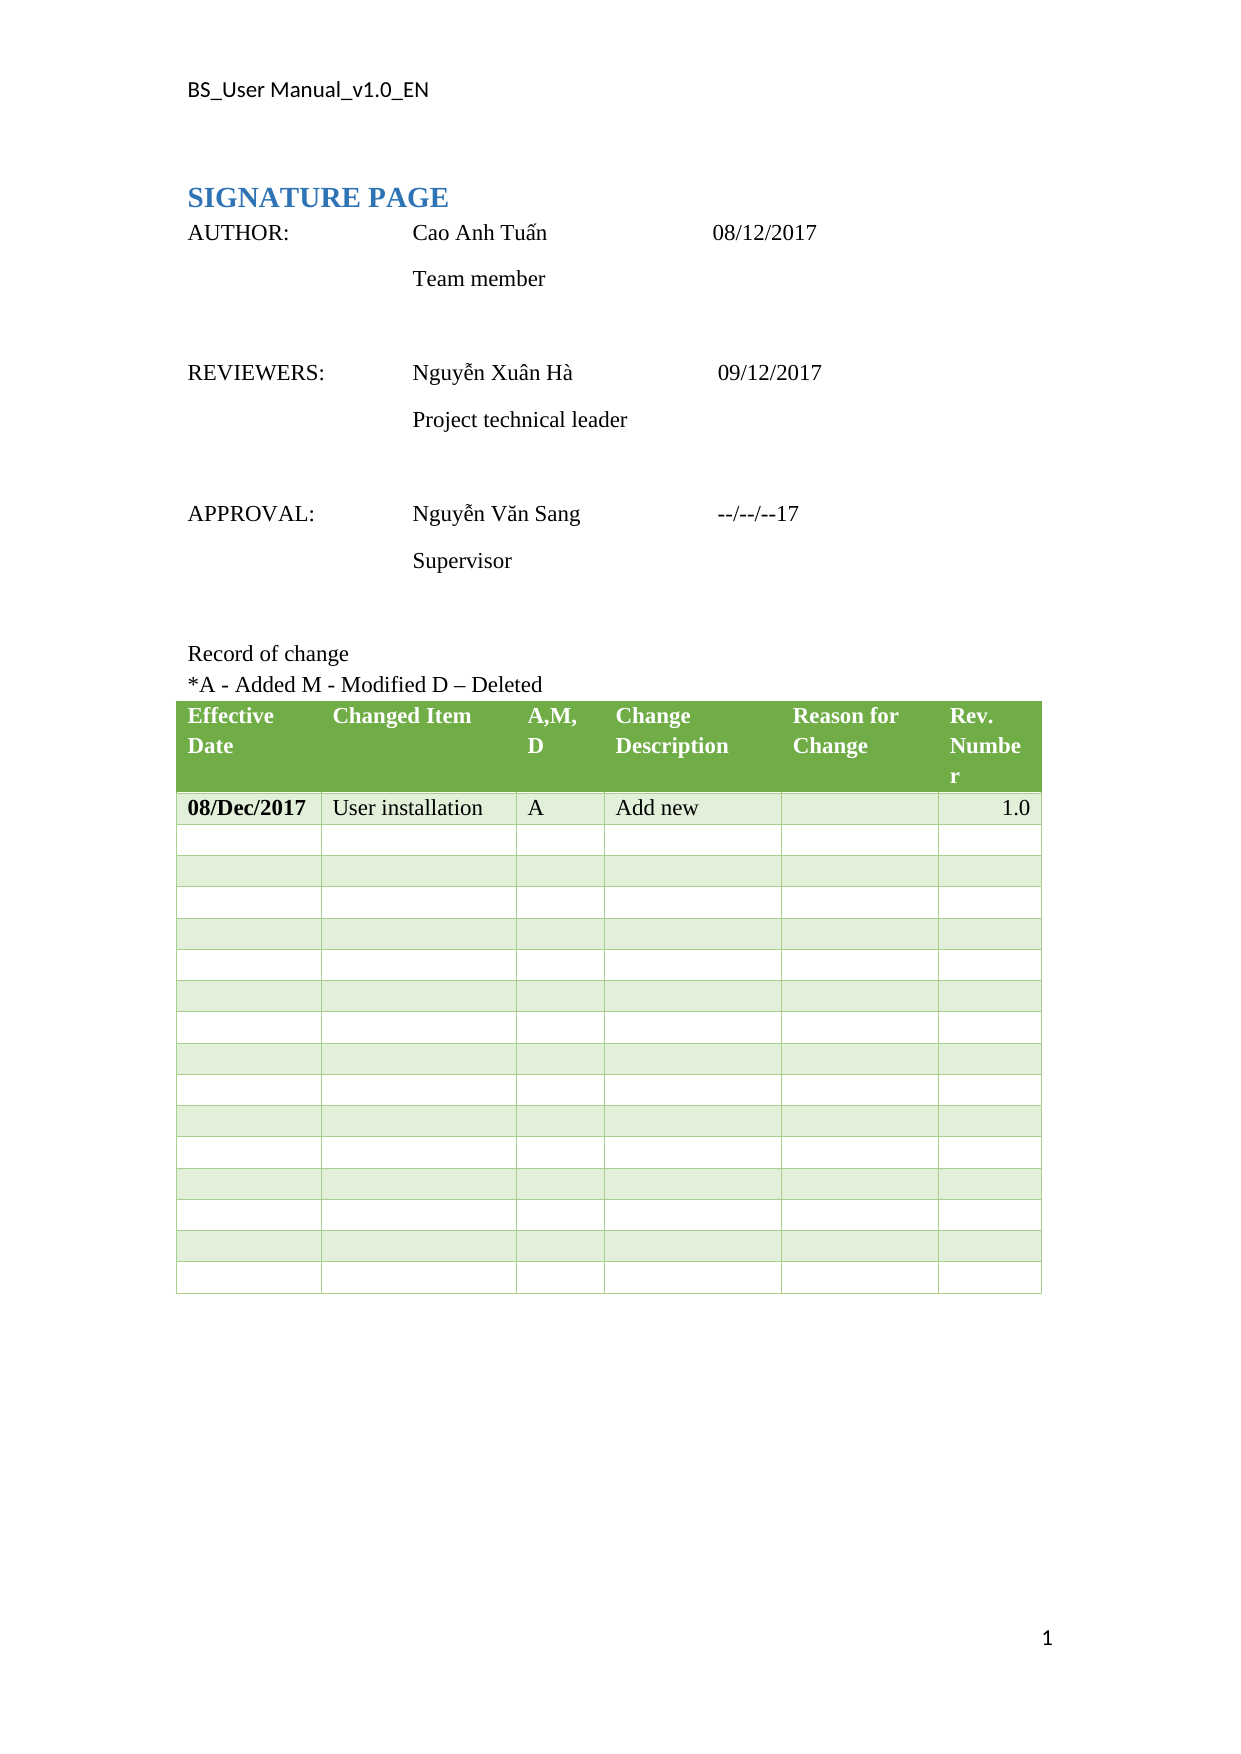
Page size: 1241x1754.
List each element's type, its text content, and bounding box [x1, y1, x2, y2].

table_cell [517, 1075, 604, 1105]
table_cell [939, 1012, 1041, 1042]
table_header Reason for Change [782, 702, 938, 792]
table_cell [517, 825, 604, 855]
table_cell [782, 887, 938, 917]
table_cell [605, 1044, 781, 1074]
table_cell [782, 950, 938, 980]
table_cell [605, 950, 781, 980]
table_cell [322, 1231, 516, 1261]
table_cell [605, 981, 781, 1011]
table_cell [782, 981, 938, 1011]
table_cell [605, 825, 781, 855]
table_cell [517, 1106, 604, 1136]
table_cell [939, 1137, 1041, 1167]
table_cell [322, 919, 516, 949]
table_cell [939, 1106, 1041, 1136]
table_cell [177, 825, 321, 855]
subtitle SIGNATURE [187, 180, 1053, 213]
table_cell [605, 1169, 781, 1199]
table_cell [605, 1262, 781, 1292]
table_cell [517, 887, 604, 917]
table_cell [177, 1106, 321, 1136]
table_cell [782, 794, 938, 824]
table_cell [177, 1169, 321, 1199]
table_cell [322, 981, 516, 1011]
table_cell [782, 825, 938, 855]
text APPROVAL: Nguyễn Văn Sang --/--/--17 [187, 500, 1053, 526]
table_cell [605, 1106, 781, 1136]
table_cell [517, 950, 604, 980]
table_cell [939, 856, 1041, 886]
table_cell [177, 1012, 321, 1042]
table_cell 1.0 [939, 794, 1041, 824]
table_cell [517, 1231, 604, 1261]
table_cell [782, 1075, 938, 1105]
table_cell [605, 1137, 781, 1167]
table_cell [177, 1137, 321, 1167]
table_cell [517, 1169, 604, 1199]
text Record of change [187, 640, 1053, 667]
table_header Changed Item [322, 702, 516, 792]
table_cell A [517, 794, 604, 824]
table_cell User installation [322, 794, 516, 824]
table_cell [939, 1200, 1041, 1230]
table_cell [177, 856, 321, 886]
table_cell [517, 1044, 604, 1074]
table_cell [939, 950, 1041, 980]
table_cell [517, 1262, 604, 1292]
table_cell [177, 1075, 321, 1105]
table_cell [177, 1262, 321, 1292]
table_cell [782, 1262, 938, 1292]
text Project technical leader [187, 406, 1053, 432]
table_cell [517, 1200, 604, 1230]
table_cell [605, 1075, 781, 1105]
table_header Rev. Number [939, 702, 1041, 792]
table_header Effective Date [177, 702, 321, 792]
table_cell [322, 1200, 516, 1230]
text REVIEWERS: Nguyễn Xuân Hà 09/12/2017 [187, 359, 1053, 386]
table_cell [322, 1106, 516, 1136]
table_cell [782, 1012, 938, 1042]
table_cell [782, 1137, 938, 1167]
table_cell [322, 887, 516, 917]
table_cell [782, 1044, 938, 1074]
table_cell [177, 981, 321, 1011]
table_header Change Description [605, 702, 781, 792]
text AUTHOR: Cao Anh Tuấn 08/12/2017 [187, 218, 1053, 245]
table_cell [517, 981, 604, 1011]
table_cell [605, 1231, 781, 1261]
text *A - Added M - Modified D – Deleted [187, 671, 1053, 697]
table_cell [517, 1137, 604, 1167]
table_cell [782, 1200, 938, 1230]
table_cell [605, 1200, 781, 1230]
table_cell [322, 1012, 516, 1042]
table_cell [782, 856, 938, 886]
table_cell [939, 981, 1041, 1011]
table_cell [322, 1075, 516, 1105]
table_cell [177, 1200, 321, 1230]
table_cell [177, 887, 321, 917]
table_cell [177, 950, 321, 980]
table_cell [782, 1231, 938, 1261]
table_cell [177, 919, 321, 949]
table_cell [782, 919, 938, 949]
table_cell [517, 1012, 604, 1042]
text Supervisor [187, 547, 1053, 573]
table_cell [322, 856, 516, 886]
table_cell 08/Dec/2017 [177, 794, 321, 824]
table_cell [517, 856, 604, 886]
table_cell [605, 1012, 781, 1042]
table_cell [782, 1169, 938, 1199]
table_cell [782, 1106, 938, 1136]
table_cell [939, 1262, 1041, 1292]
table_cell [605, 856, 781, 886]
table_cell [605, 919, 781, 949]
table_cell [939, 1044, 1041, 1074]
text Team member [187, 265, 1053, 292]
table_cell [939, 1169, 1041, 1199]
table_cell [939, 1231, 1041, 1261]
table_cell [322, 1137, 516, 1167]
table_cell [939, 887, 1041, 917]
table_cell [605, 887, 781, 917]
table_cell [322, 950, 516, 980]
table_cell [939, 1075, 1041, 1105]
table_cell Add new [605, 794, 781, 824]
table_cell [177, 1231, 321, 1261]
table_cell [177, 1044, 321, 1074]
table_cell [322, 825, 516, 855]
table_cell [939, 825, 1041, 855]
table_cell [322, 1044, 516, 1074]
table_cell [517, 919, 604, 949]
table_cell [322, 1262, 516, 1292]
table_cell [322, 1169, 516, 1199]
table_header A,M,D [517, 702, 604, 792]
table_cell [939, 919, 1041, 949]
